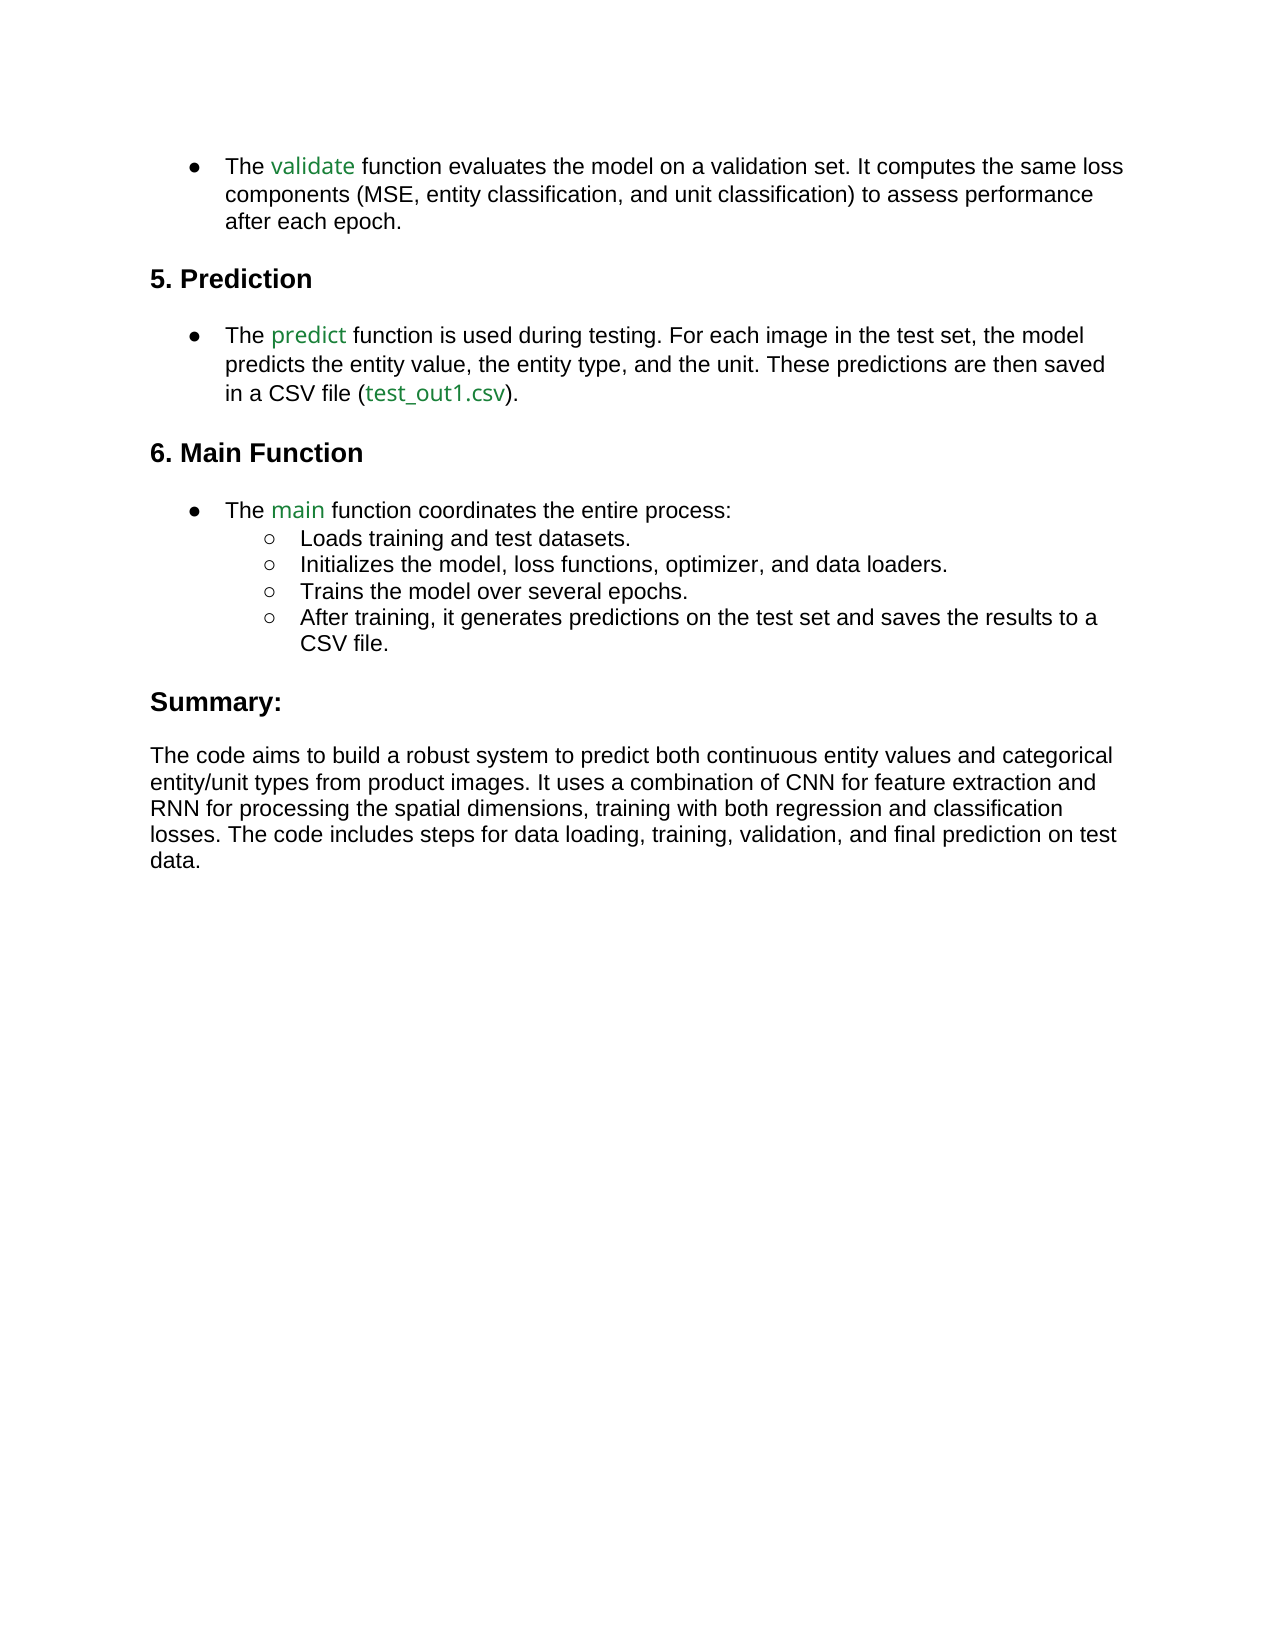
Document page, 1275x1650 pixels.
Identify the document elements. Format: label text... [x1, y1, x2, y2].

subtitle Summary: [150, 686, 1125, 717]
subtitle 6. Main Function [150, 437, 1125, 469]
list The main function coordinates the entire process: [187, 494, 1125, 525]
list After training, it generates predictions on the test set and saves the results to a CSV file. [262, 604, 1125, 657]
list The validate function evaluates the model on a validation set. It computes the same loss components (MSE, entity classification, and unit classification) to assess performance after each epoch. [187, 150, 1125, 234]
text The code aims to build a robust system to predict both continuous entity values and categorical entity/unit types from product images. It uses a combination of CNN for feature extraction and RNN for processing the spatial dimensions, training with both regression and classification losses. The code includes steps for data loading, training, validation, and final prediction on test data. [150, 742, 1125, 874]
list Initializes the model, loss functions, optimizer, and data loaders. [262, 551, 1125, 578]
list Loads training and test datasets. [262, 525, 1125, 551]
list The predict function is used during testing. For each image in the test set, the model predicts the entity value, the entity type, and the unit. These predictions are then saved in a CSV file (test_out1.csv). [187, 319, 1125, 408]
list Trains the model over several epochs. [262, 578, 1125, 604]
subtitle 5. Prediction [150, 263, 1125, 294]
